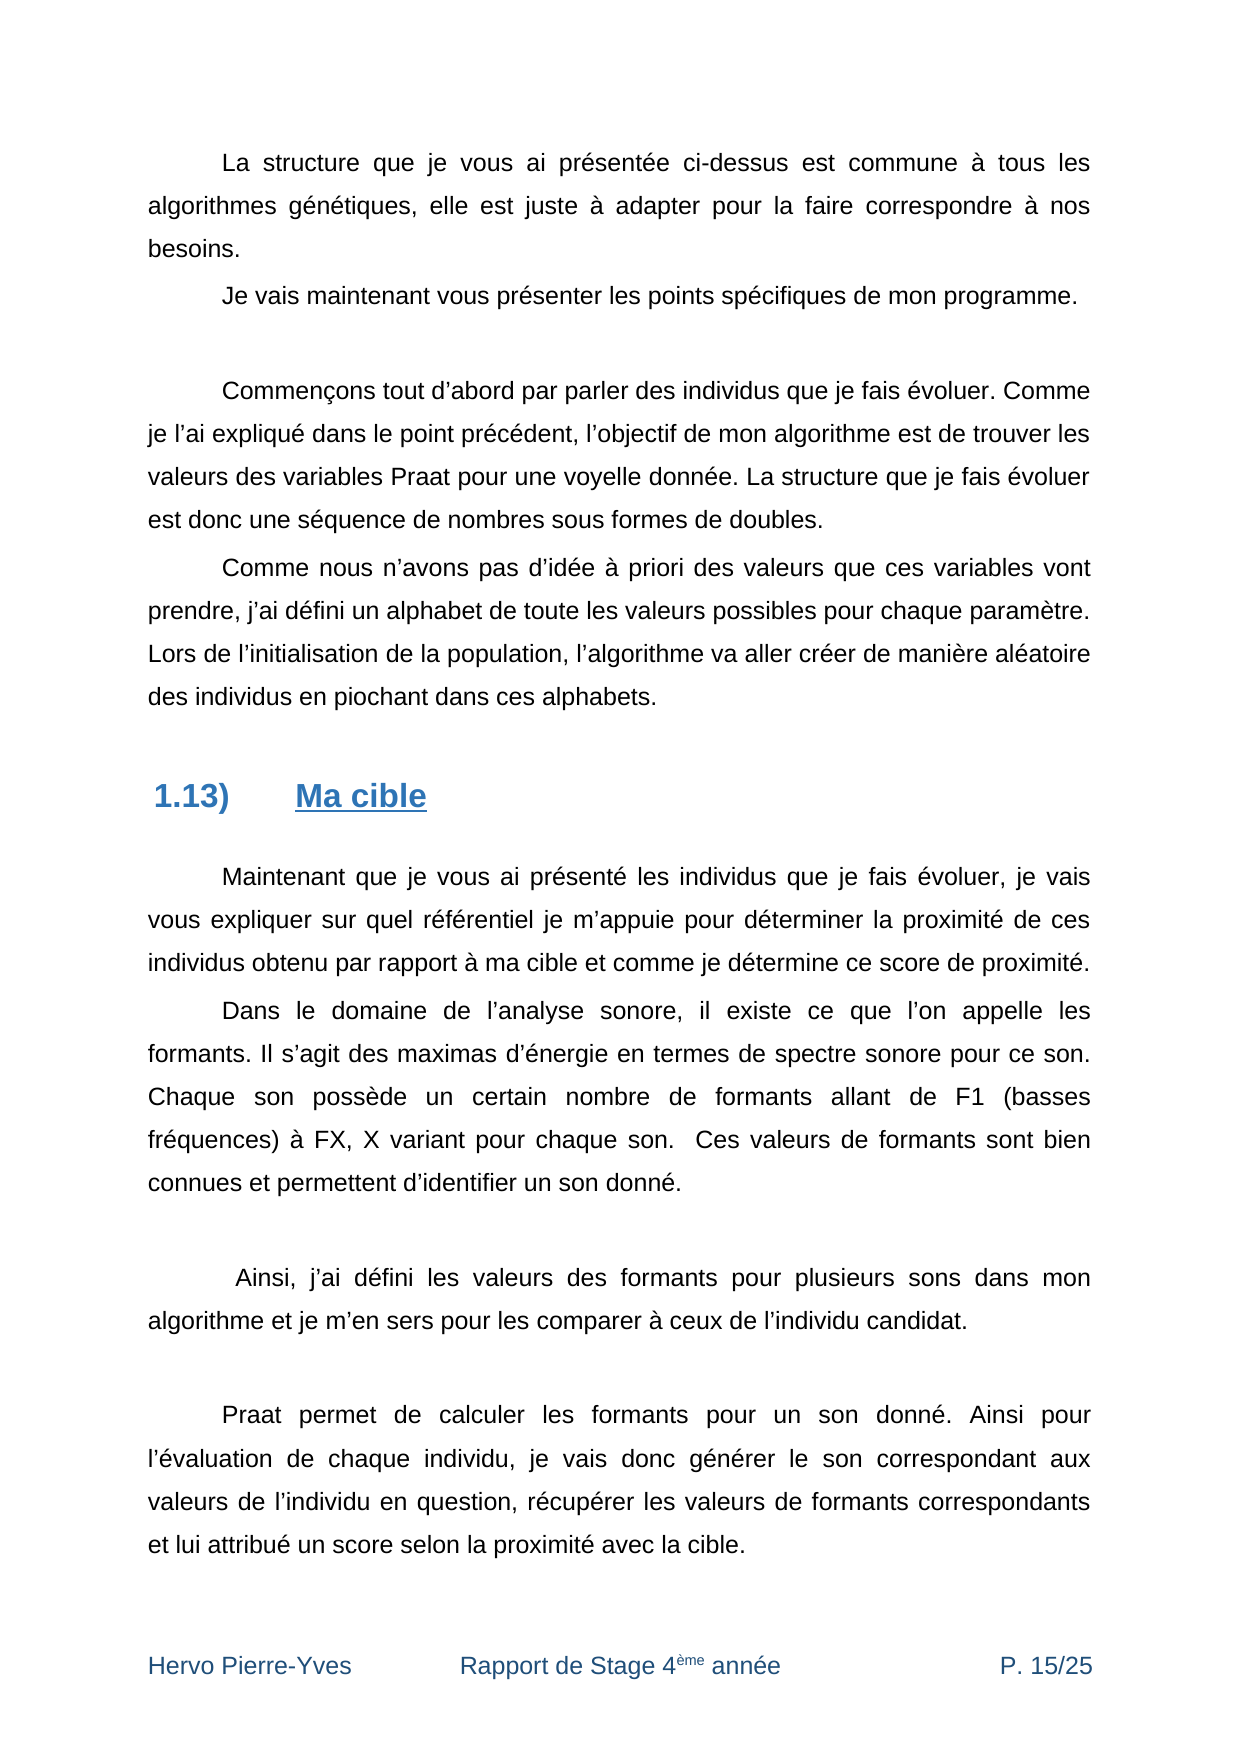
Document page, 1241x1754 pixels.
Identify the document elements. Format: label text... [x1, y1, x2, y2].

text La structure que je vous ai présentée ci-dessus est commune à tous les algorithmes génétiques, elle est juste à adapter pour la faire correspondre à nos besoins. [148, 148, 1092, 263]
text Je vais maintenant vous présenter les points spécifiques de mon programme. [148, 281, 1092, 310]
text Comme nous n’avons pas d’idée à priori des valeurs que ces variables vont prendre, j’ai défini un alphabet de toute les valeurs possibles pour chaque paramètre. Lors de l’initialisation de la population, l’algorithme va aller créer de manière aléatoire des individus en piochant dans ces alphabets. [148, 552, 1092, 711]
text Ainsi, j’ai défini les valeurs des formants pour plusieurs sons dans mon algorithme et je m’en sers pour les comparer à ceux de l’individu candidat. [148, 1263, 1092, 1335]
text Dans le domaine de l’analyse sonore, il existe ce que l’on appelle les formants. Il s’agit des maximas d’énergie en termes de spectre sonore pour ce son. Chaque son possède un certain nombre de formants allant de F1 (basses fréquences) à FX, X variant pour chaque son. Ces valeurs de formants sont bien connues et permettent d’identifier un son donné. [148, 996, 1092, 1197]
text Commençons tout d’abord par parler des individus que je fais évoluer. Comme je l’ai expliqué dans le point précédent, l’objectif de mon algorithme est de trouver les valeurs des variables Praat pour une voyelle donnée. La structure que je fais évoluer est donc une séquence de nombres sous formes de doubles. [148, 376, 1092, 534]
text Maintenant que je vous ai présenté les individus que je fais évoluer, je vais vous expliquer sur quel référentiel je m’appuie pour déterminer la proximité de ces individus obtenu par rapport à ma cible et comme je détermine ce score de proximité. [148, 862, 1092, 977]
subtitle Ma cible [154, 776, 1092, 815]
text Praat permet de calculer les formants pour un son donné. Ainsi pour l’évaluation de chaque individu, je vais donc générer le son correspondant aux valeurs de l’individu en question, récupérer les valeurs de formants correspondants et lui attribué un score selon la proximité avec la cible. [148, 1401, 1092, 1559]
